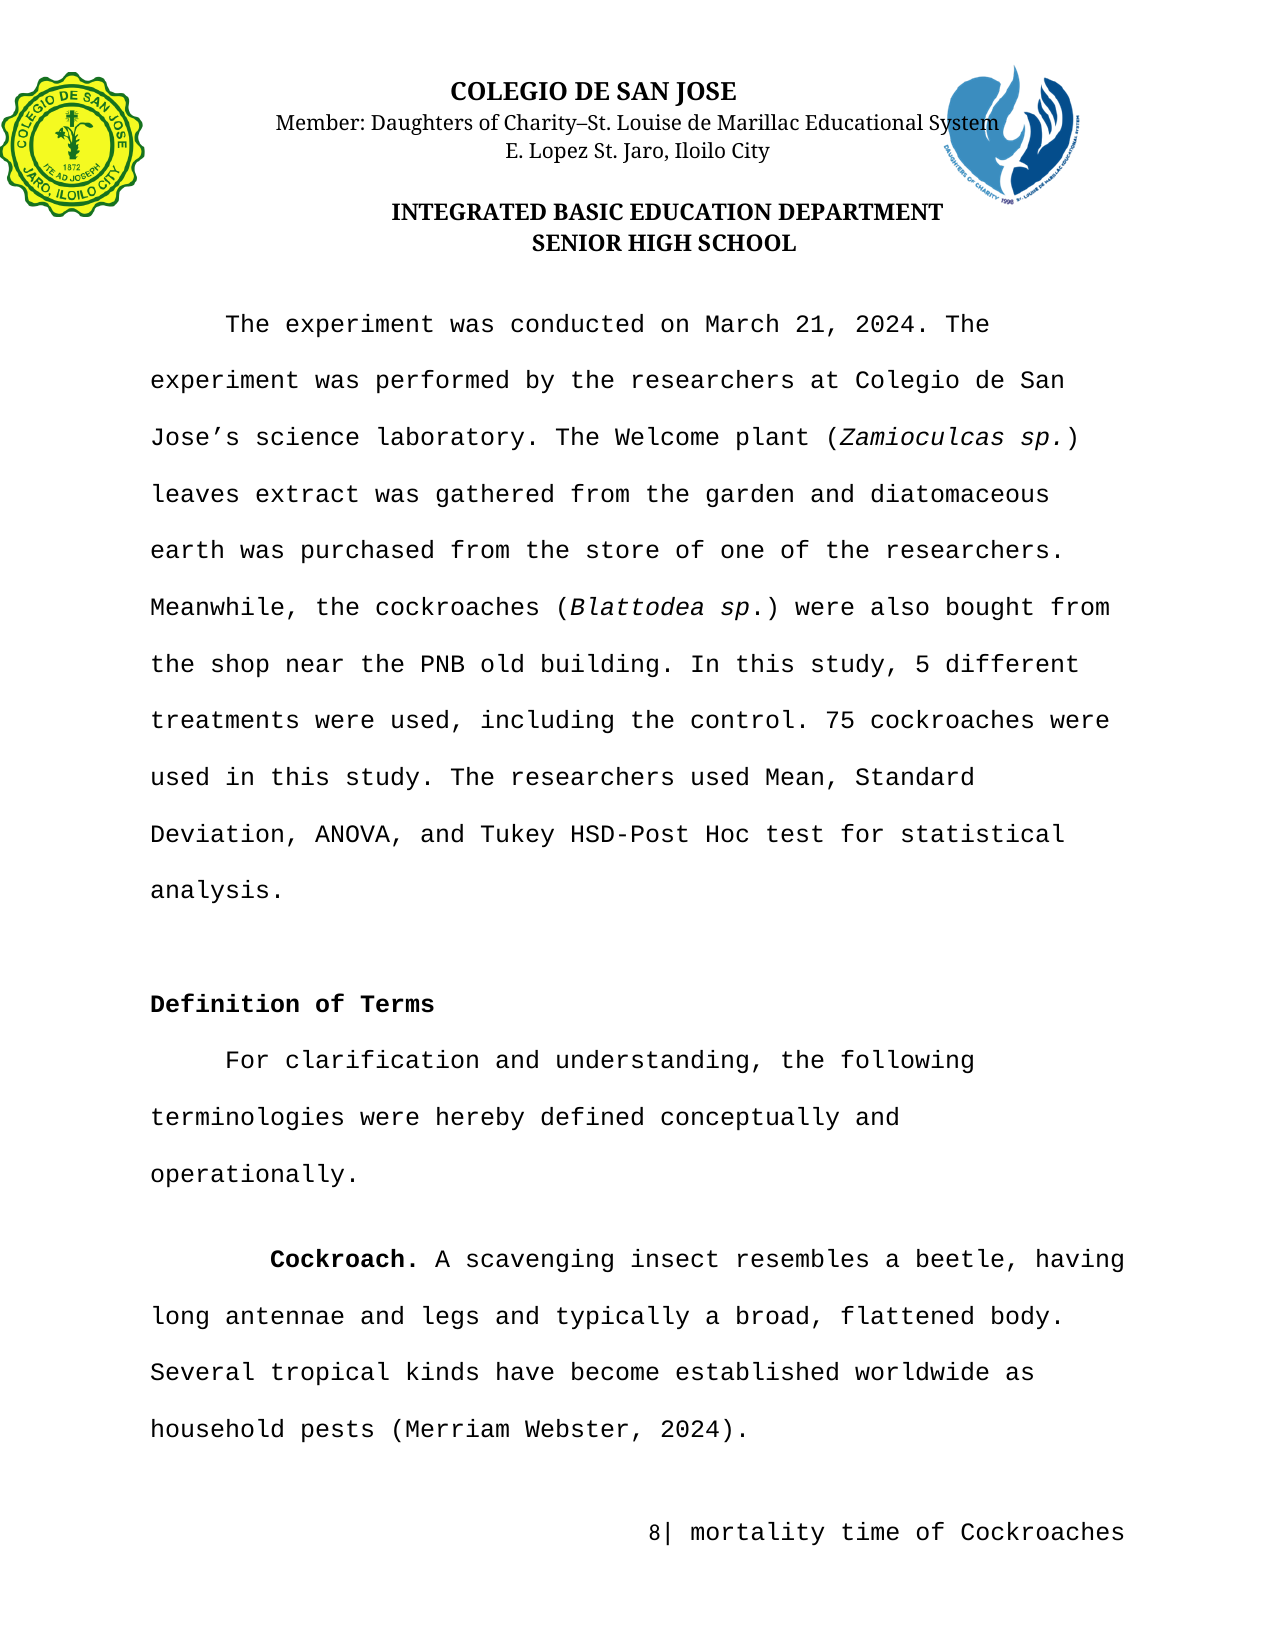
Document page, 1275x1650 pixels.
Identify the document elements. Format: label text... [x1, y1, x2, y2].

picture [923, 49, 1097, 232]
text For clarification and understanding, the following terminologies were hereby defined conceptually and operationally. [150, 1048, 1125, 1189]
text Cockroach. A scavenging insect resembles a beetle, having long antennae and legs and typically a broad, flattened body. Several tropical kinds have become established worldwide as household pests (Merriam Webster, 2024). [150, 1247, 1125, 1445]
text Definition of Terms [150, 991, 1125, 1019]
text The experiment was conducted on March 21, 2024. The experiment was performed by the researchers at Colegio de San Jose’s science laboratory. The Welcome plant (Zamioculcas sp.) leaves extract was gathered from the garden and diatomaceous earth was purchased from the store of one of the researchers. Meanwhile, the cockroaches (Blattodea sp.) were also bought from the shop near the PNB old building. In this study, 5 different treatments were used, including the control. 75 cockroaches were used in this study. The researchers used Mean, Standard Deviation, ANOVA, and Tukey HSD-Post Hoc test for statistical analysis. [150, 311, 1125, 906]
picture [0, 72, 145, 217]
